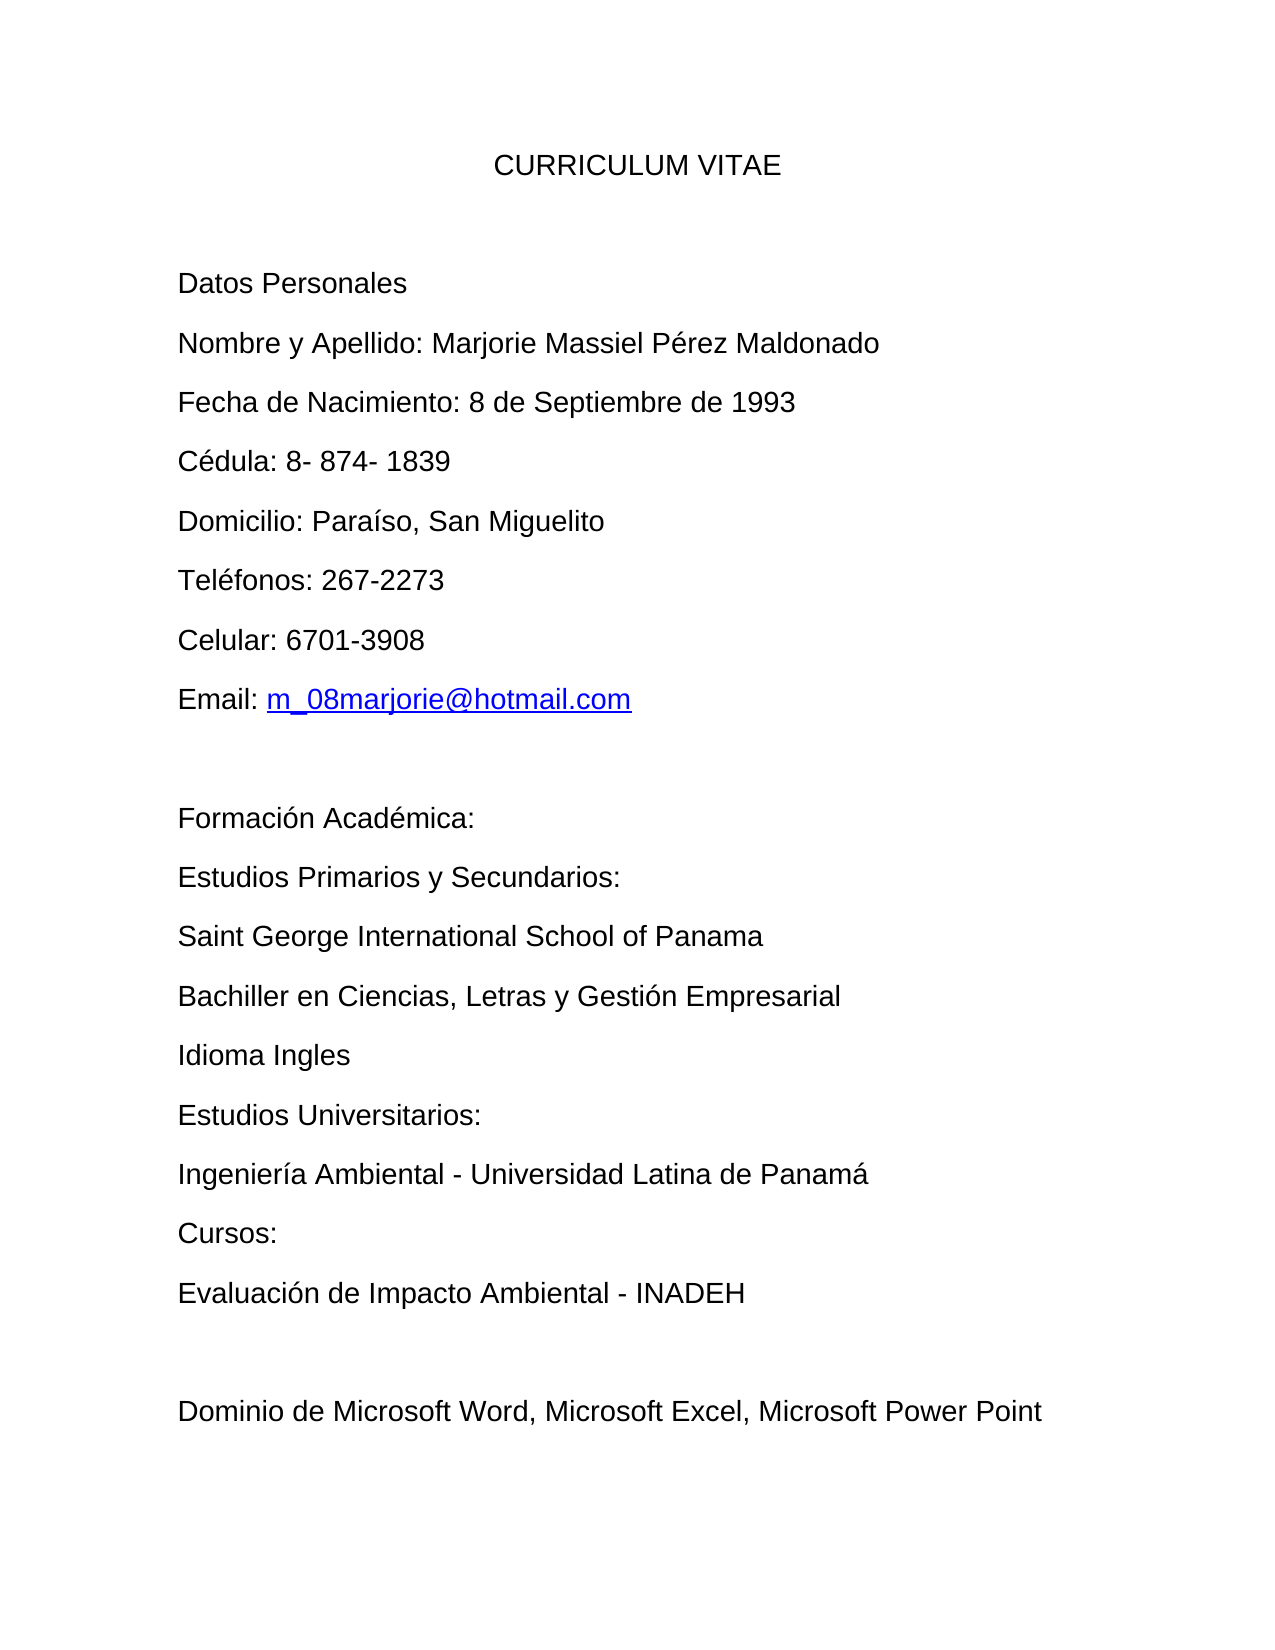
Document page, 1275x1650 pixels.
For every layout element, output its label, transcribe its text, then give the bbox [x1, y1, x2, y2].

text Saint George International School of Panama [177, 919, 1098, 953]
text Dominio de Microsoft Word, Microsoft Excel, Microsoft Power Point [177, 1394, 1098, 1428]
text Idioma Ingles [177, 1038, 1098, 1072]
text Teléfonos: 267-2273 [177, 563, 1098, 597]
text Datos Personales [177, 266, 1098, 300]
text Bachiller en Ciencias, Letras y Gestión Empresarial [177, 979, 1098, 1012]
text Email: m_08marjorie@hotmail.com [177, 682, 1098, 716]
text CURRICULUM VITAE [177, 148, 1098, 181]
text Celular: 6701-3908 [177, 623, 1098, 656]
text Cursos: [177, 1216, 1098, 1250]
text Evaluación de Impacto Ambiental - INADEH [177, 1276, 1098, 1309]
text Cédula: 8- 874- 1839 [177, 444, 1098, 478]
text Fecha de Nacimiento: 8 de Septiembre de 1993 [177, 385, 1098, 419]
text Estudios Universitarios: [177, 1098, 1098, 1131]
text Ingeniería Ambiental - Universidad Latina de Panamá [177, 1157, 1098, 1191]
text Nombre y Apellido: Marjorie Massiel Pérez Maldonado [177, 326, 1098, 359]
text Formación Académica: [177, 801, 1098, 834]
text Estudios Primarios y Secundarios: [177, 860, 1098, 894]
text Domicilio: Paraíso, San Miguelito [177, 504, 1098, 537]
